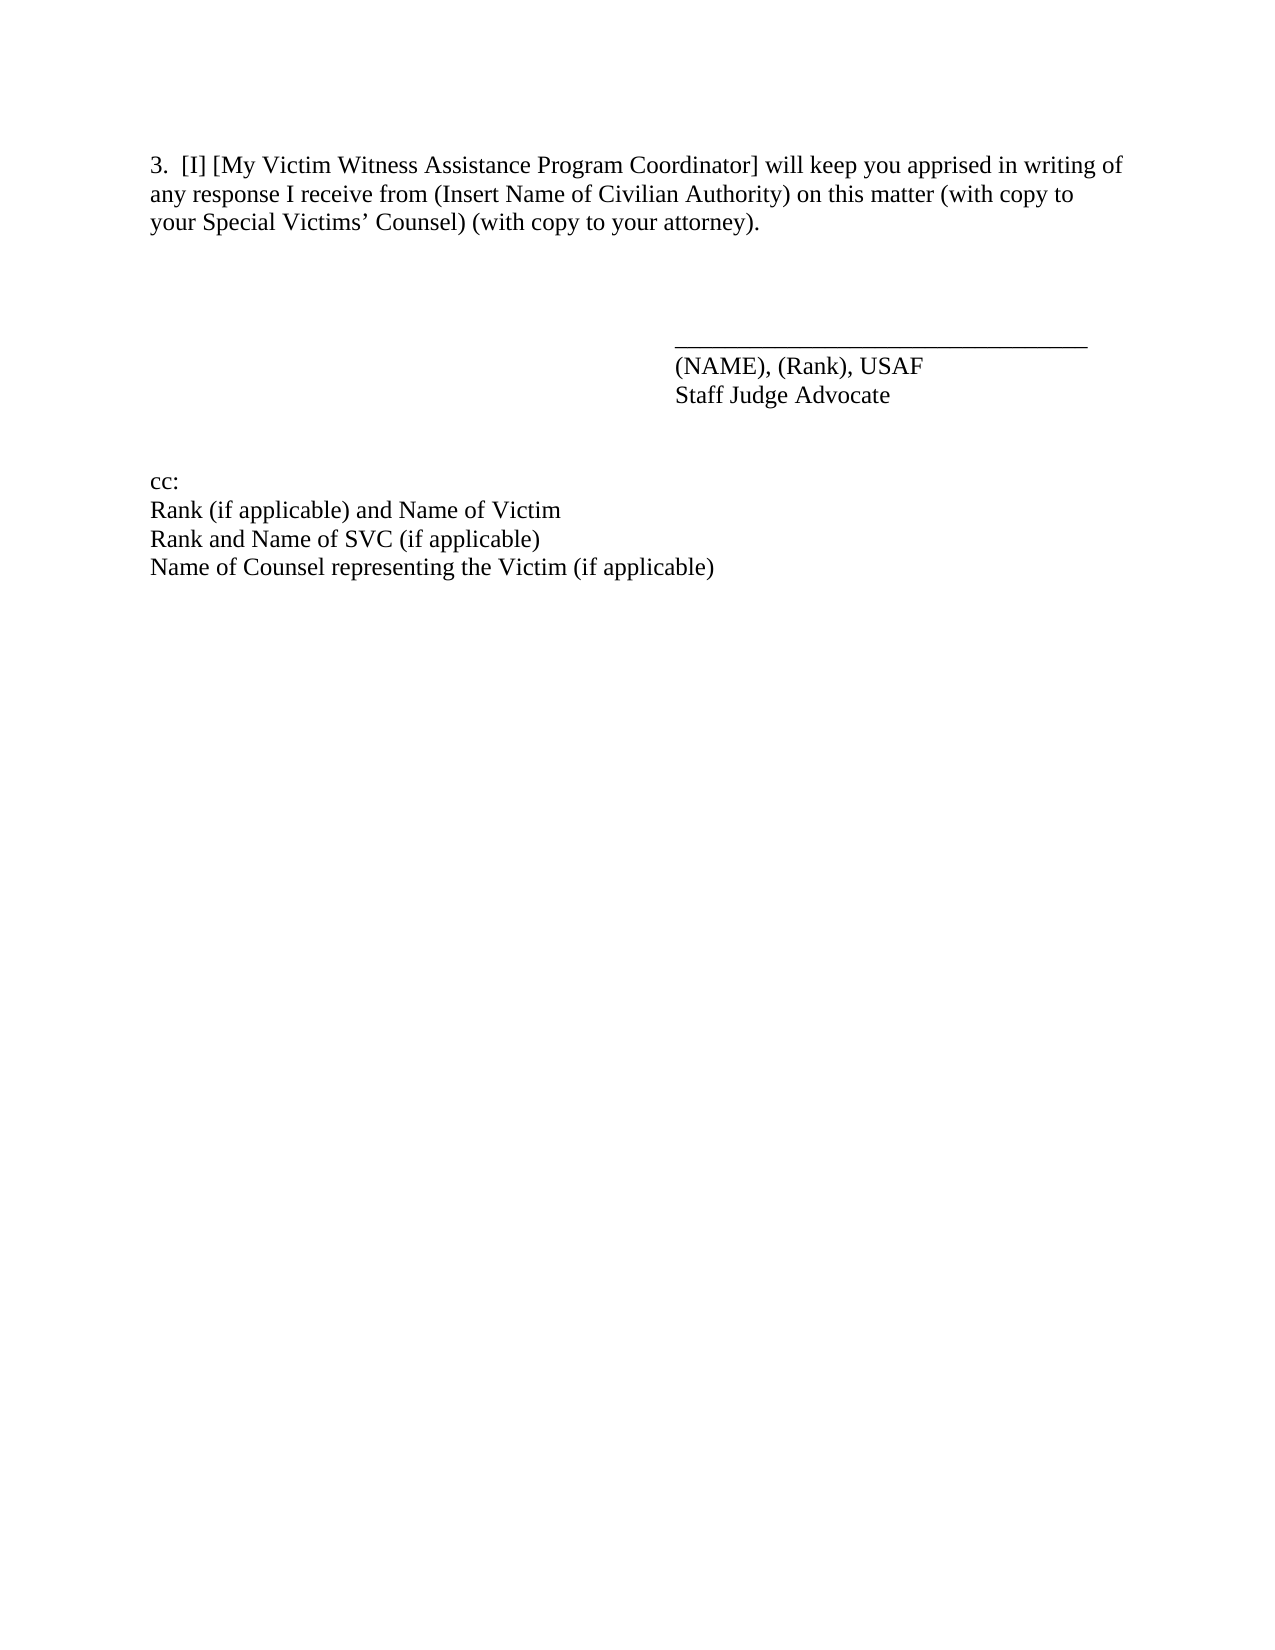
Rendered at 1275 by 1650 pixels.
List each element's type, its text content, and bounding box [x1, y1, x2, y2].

text 3. [I] [My Victim Witness Assistance Program Coordinator] will keep you apprised in writing of any response I receive from (Insert Name of Civilian Authority) on this matter (with copy to your Special Victims’ Counsel) (with copy to your attorney). [150, 150, 1125, 236]
text Rank (if applicable) and Name of Victim [150, 495, 1125, 524]
text Name of Counsel representing the Victim (if applicable) [150, 552, 1125, 581]
text _________________________________ [675, 322, 1125, 351]
text (NAME), (Rank), USAF [675, 351, 1125, 380]
text Rank and Name of SVC (if applicable) [150, 524, 1125, 552]
text Staff Judge Advocate [675, 380, 1125, 409]
text cc: [150, 466, 1125, 495]
